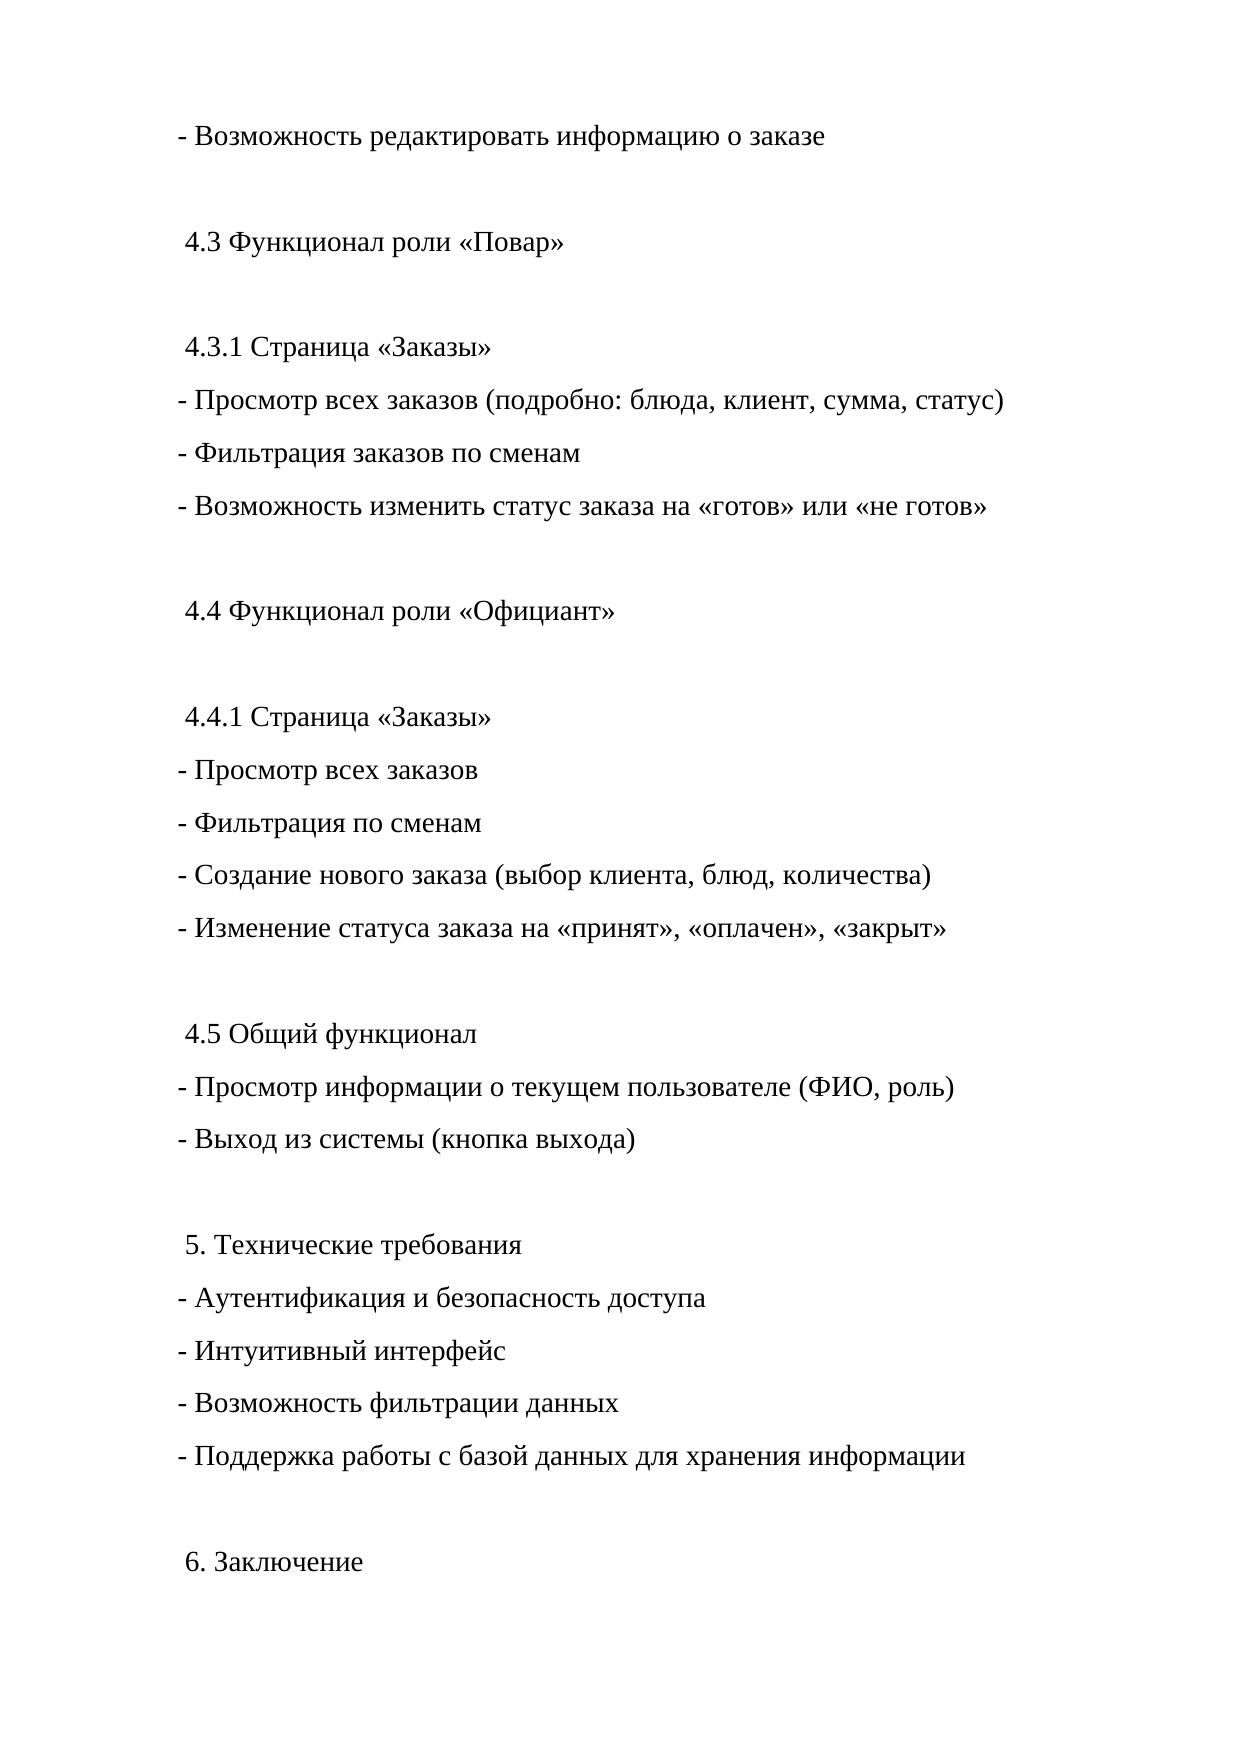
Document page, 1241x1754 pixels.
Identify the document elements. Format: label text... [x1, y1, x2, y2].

text 4.4 Функционал роли «Официант» [177, 593, 1152, 627]
text - Поддержка работы с базой данных для хранения информации [177, 1438, 1152, 1472]
text - Возможность редактировать информацию о заказе [177, 118, 1152, 152]
text 4.5 Общий функционал [177, 1016, 1152, 1049]
text 4.3.1 Страница «Заказы» [177, 329, 1152, 363]
text - Возможность фильтрации данных [177, 1386, 1152, 1419]
text 4.3 Функционал роли «Повар» [177, 224, 1152, 257]
text - Аутентификация и безопасность доступа [177, 1280, 1152, 1313]
text - Просмотр всех заказов (подробно: блюда, клиент, сумма, статус) [177, 382, 1152, 416]
text 6. Заключение [177, 1544, 1152, 1578]
text 4.4.1 Страница «Заказы» [177, 699, 1152, 733]
text - Фильтрация заказов по сменам [177, 435, 1152, 468]
text - Просмотр информации о текущем пользователе (ФИО, роль) [177, 1069, 1152, 1102]
text - Просмотр всех заказов [177, 752, 1152, 785]
text - Создание нового заказа (выбор клиента, блюд, количества) [177, 857, 1152, 891]
text - Фильтрация по сменам [177, 805, 1152, 838]
text - Выход из системы (кнопка выхода) [177, 1122, 1152, 1155]
text - Интуитивный интерфейс [177, 1333, 1152, 1366]
text - Изменение статуса заказа на «принят», «оплачен», «закрыт» [177, 910, 1152, 944]
text - Возможность изменить статус заказа на «готов» или «не готов» [177, 488, 1152, 521]
text 5. Технические требования [177, 1227, 1152, 1261]
